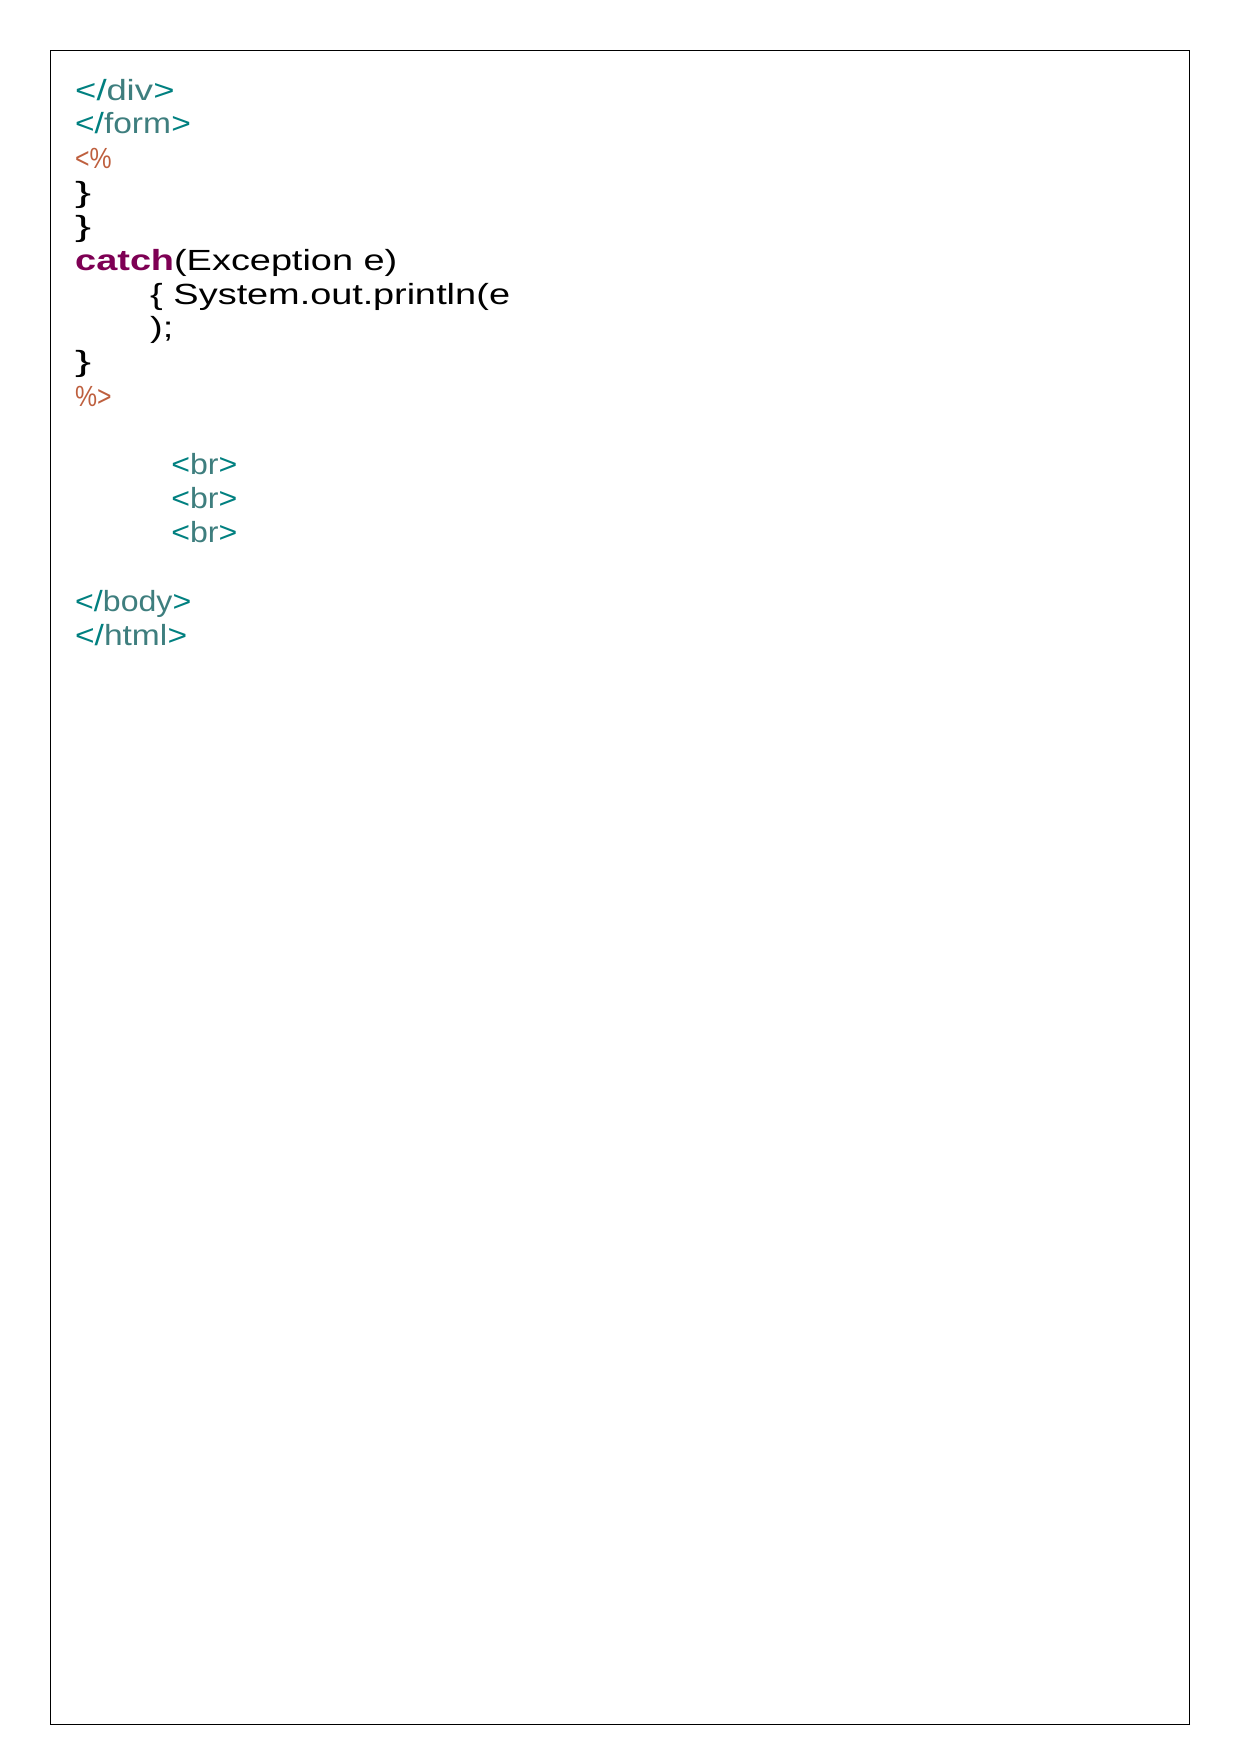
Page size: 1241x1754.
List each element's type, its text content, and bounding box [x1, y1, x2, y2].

text <br> [171, 447, 1180, 481]
text catch(Exception e){ System.out.println(e); [75, 243, 512, 344]
text } [75, 209, 1180, 243]
text %> [75, 378, 1180, 412]
text <br> [171, 481, 1180, 514]
text <br> [171, 515, 1180, 549]
text <% [75, 141, 1180, 174]
text </form> [75, 107, 1180, 140]
text </div> [75, 73, 1180, 106]
text } [75, 344, 1180, 378]
text </body> [75, 584, 1180, 617]
text </html> [75, 618, 1180, 651]
text } [75, 175, 1180, 208]
